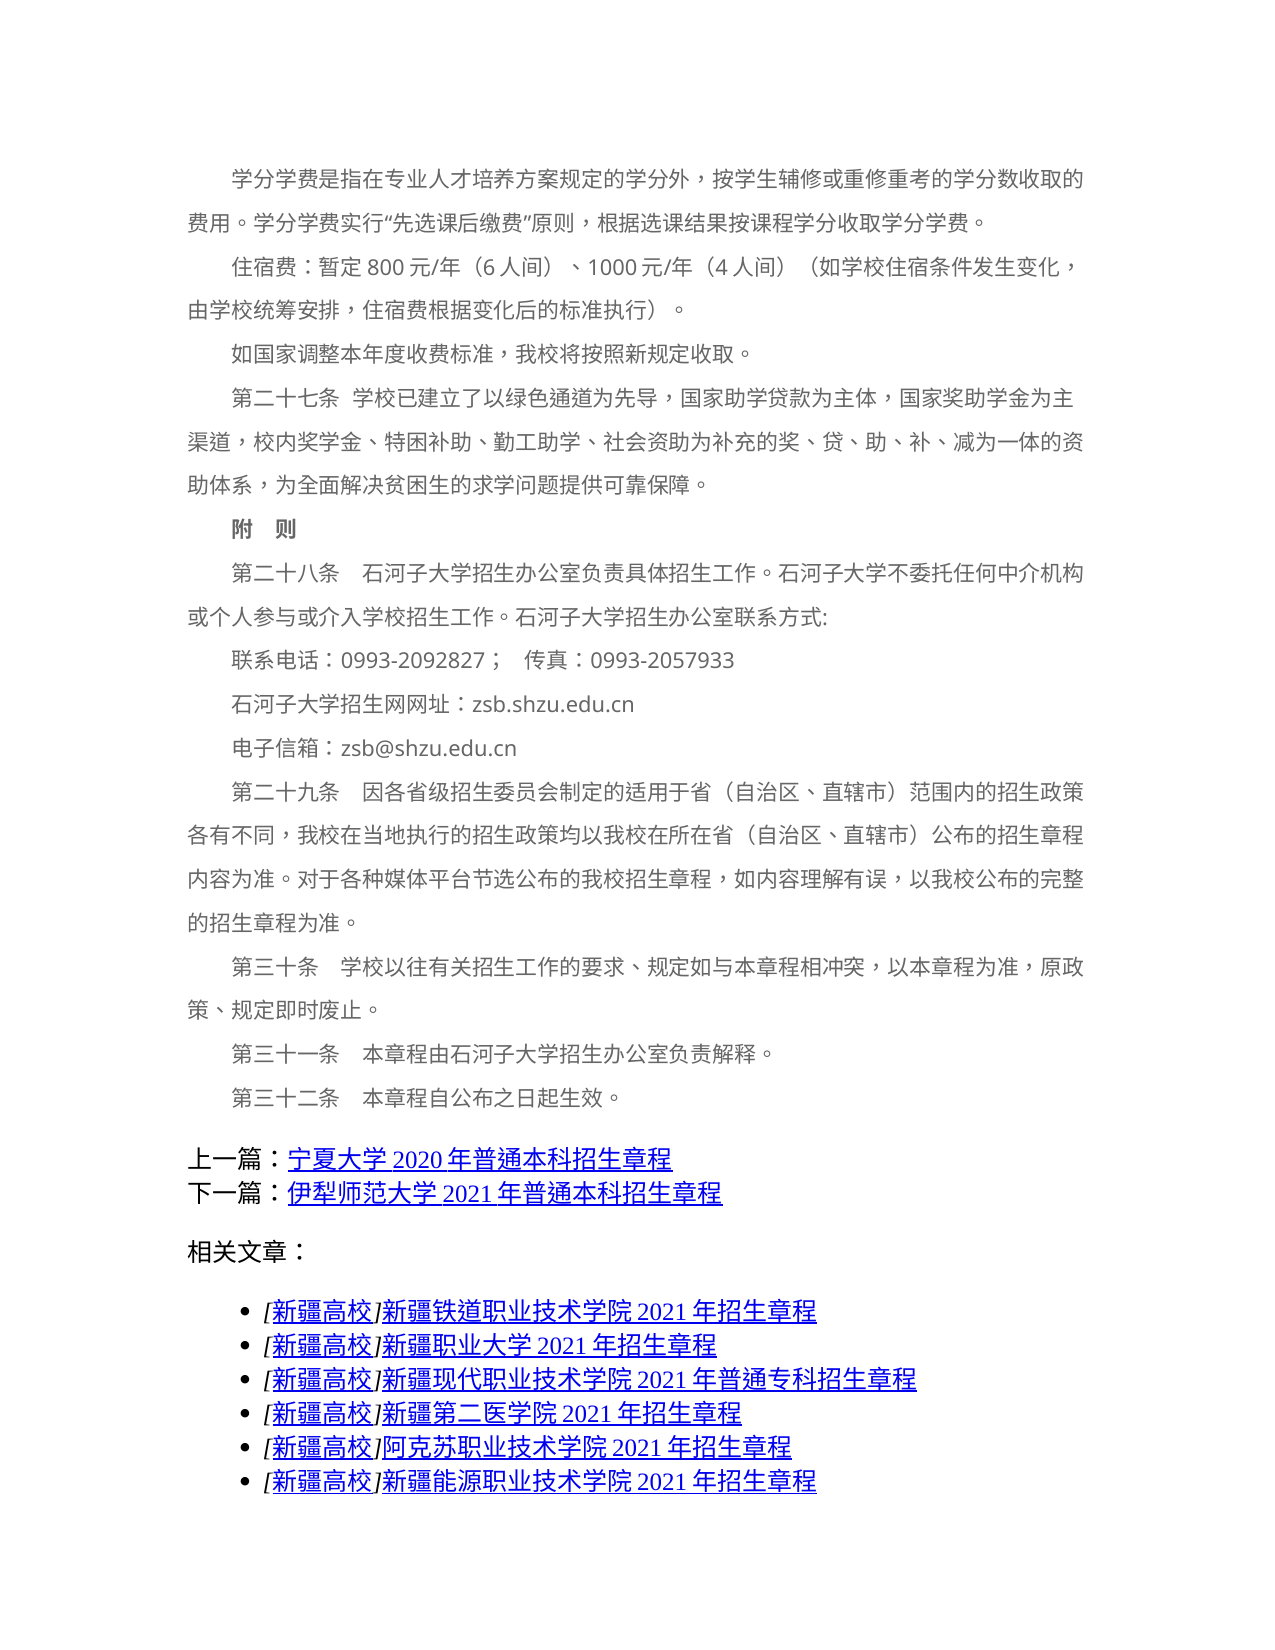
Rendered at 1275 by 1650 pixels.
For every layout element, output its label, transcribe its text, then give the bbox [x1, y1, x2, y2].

list [新疆高校]新疆现代职业技术学院2021年普通专科招生章程 [241, 1362, 1087, 1396]
text 上一篇：宁夏大学2020年普通本科招生章程 下一篇：伊犁师范大学2021年普通本科招生章程 [187, 1141, 1087, 1209]
text 学分学费是指在专业人才培养方案规定的学分外，按学生辅修或重修重考的学分数收取的费用。学分学费实行“先选课后缴费”原则，根据选课结果按课程学分收取学分学费。 [187, 150, 1087, 237]
list [新疆高校]新疆能源职业技术学院2021年招生章程 [241, 1464, 1087, 1498]
text 第三十二条 本章程自公布之日起生效。 [187, 1069, 1087, 1112]
list [新疆高校]阿克苏职业技术学院2021年招生章程 [241, 1430, 1087, 1464]
text 电子信箱：zsb@shzu.edu.cn [187, 719, 1087, 762]
text 第二十八条 石河子大学招生办公室负责具体招生工作。石河子大学不委托任何中介机构或个人参与或介入学校招生工作。石河子大学招生办公室联系方式: [187, 544, 1087, 631]
list [新疆高校]新疆铁道职业技术学院2021年招生章程 [241, 1293, 1087, 1327]
list [新疆高校]新疆职业大学2021年招生章程 [241, 1327, 1087, 1362]
text 第三十一条 本章程由石河子大学招生办公室负责解释。 [187, 1025, 1087, 1069]
text 联系电话：0993-2092827； 传真：0993-2057933 [187, 631, 1087, 675]
text 附 则 [187, 500, 1087, 544]
list [新疆高校]新疆第二医学院2021年招生章程 [241, 1396, 1087, 1430]
text 第二十七条 学校已建立了以绿色通道为先导，国家助学贷款为主体，国家奖助学金为主渠道，校内奖学金、特困补助、勤工助学、社会资助为补充的奖、贷、助、补、减为一体的资助体系，为全面解决贫困生的求学问题提供可靠保障。 [187, 369, 1087, 500]
text 住宿费：暂定800元/年（6人间）、1000元/年（4人间）（如学校住宿条件发生变化，由学校统筹安排，住宿费根据变化后的标准执行）。 [187, 237, 1087, 325]
text 石河子大学招生网网址：zsb.shzu.edu.cn [187, 675, 1087, 719]
text 第三十条 学校以往有关招生工作的要求、规定如与本章程相冲突，以本章程为准，原政策、规定即时废止。 [187, 937, 1087, 1025]
text 相关文章： [187, 1234, 1087, 1268]
text 第二十九条 因各省级招生委员会制定的适用于省（自治区、直辖市）范围内的招生政策各有不同，我校在当地执行的招生政策均以我校在所在省（自治区、直辖市）公布的招生章程内容为准。对于各种媒体平台节选公布的我校招生章程，如内容理解有误，以我校公布的完整的招生章程为准。 [187, 762, 1087, 937]
text 如国家调整本年度收费标准，我校将按照新规定收取。 [187, 325, 1087, 369]
